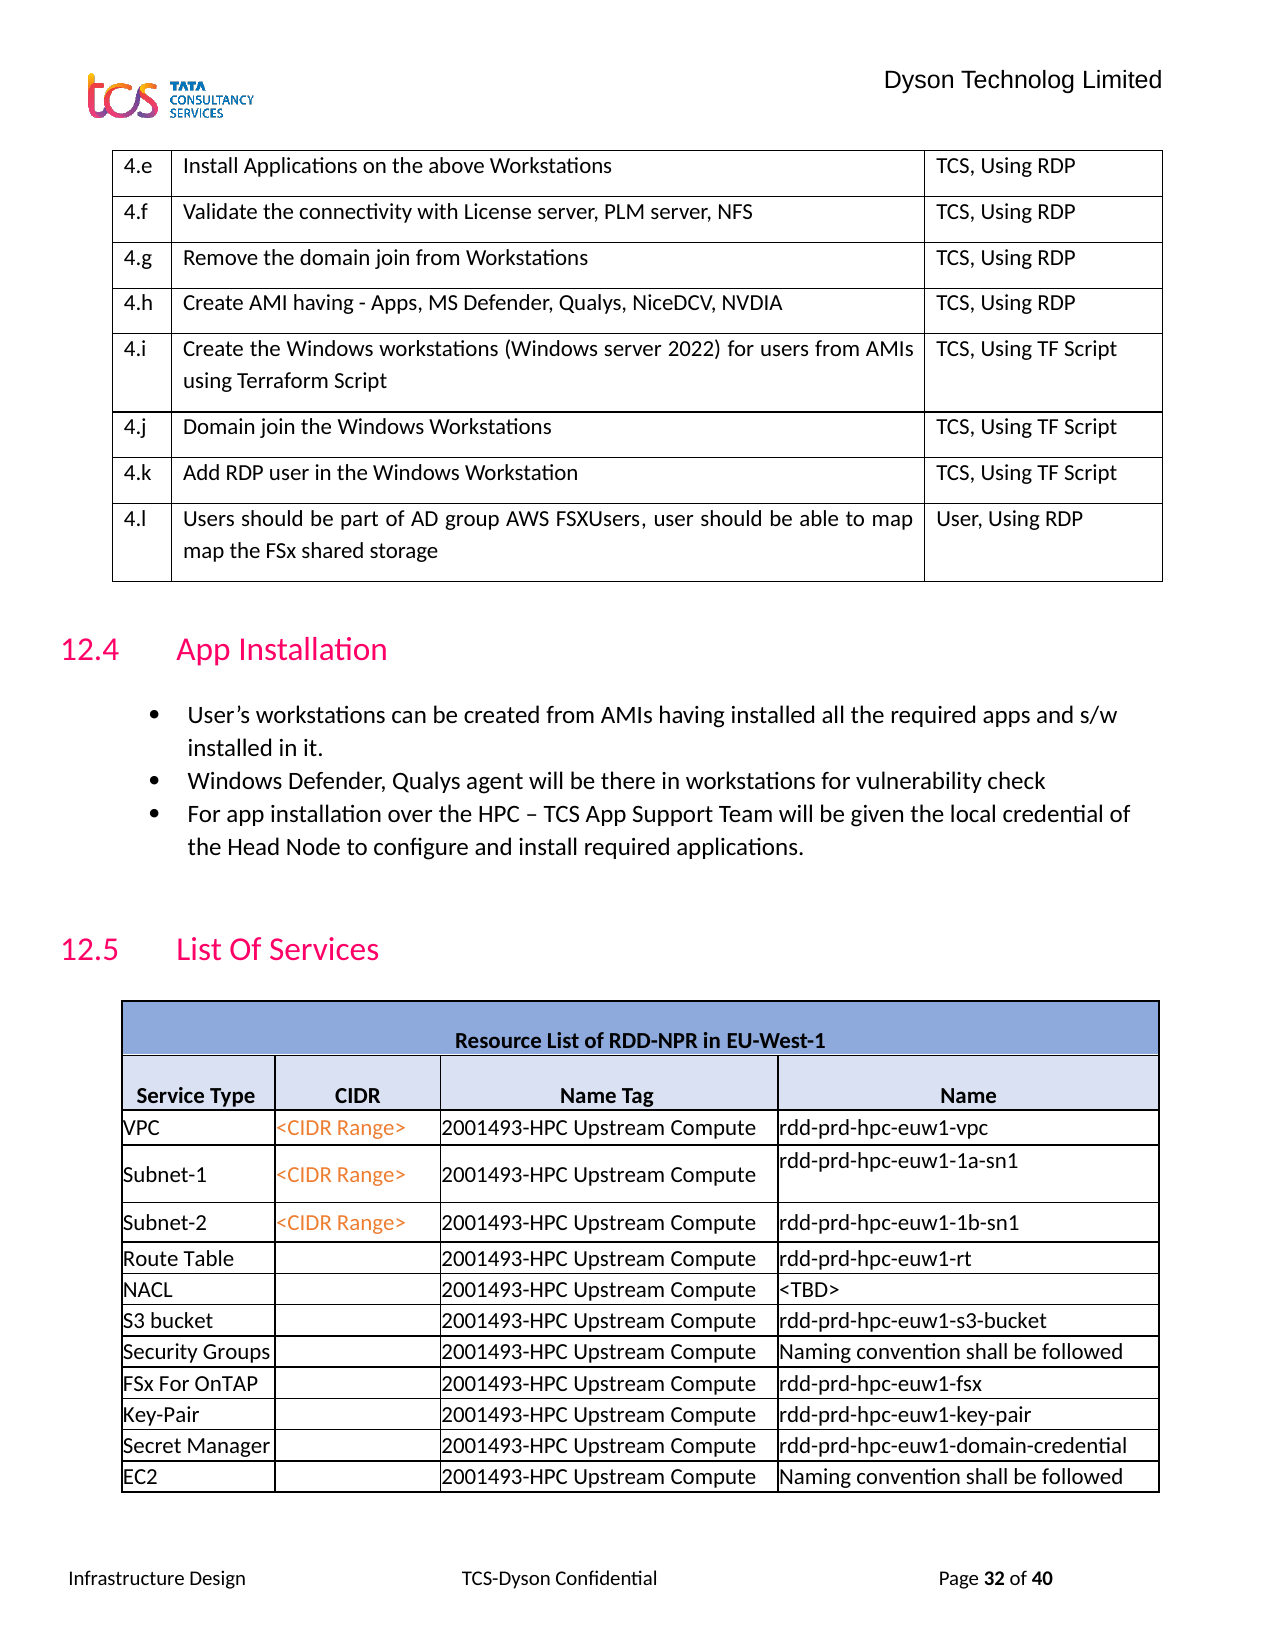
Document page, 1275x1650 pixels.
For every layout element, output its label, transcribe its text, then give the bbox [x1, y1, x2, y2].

table_cell rdd-prd-hpc-euw1-rt [779, 1243, 1158, 1272]
table_cell 4.e [113, 151, 171, 196]
table_cell 2001493-HPC Upstream Compute [441, 1274, 777, 1304]
table_cell 2001493-HPC Upstream Compute [441, 1399, 777, 1429]
table_cell TCS, Using TF Script [925, 458, 1162, 503]
table_cell 4.h [113, 289, 171, 333]
table_cell 2001493-HPC Upstream Compute [441, 1146, 777, 1202]
table_cell rdd-prd-hpc-euw1-s3-bucket [779, 1305, 1158, 1335]
table_cell 4.f [113, 197, 171, 242]
table_cell Secret Manager [123, 1430, 274, 1460]
table_cell 2001493-HPC Upstream Compute [441, 1305, 777, 1335]
table_cell FSx For OnTAP [123, 1368, 274, 1397]
table_header Resource List of RDD-NPR in EU-West-1 [123, 1002, 1158, 1054]
table_cell 2001493-HPC Upstream Compute [441, 1368, 777, 1397]
list For app installation over the HPC – TCS App Support Team will be given the local credential of the Head Node to configure and install required applications. [150, 798, 1162, 862]
table_cell 2001493-HPC Upstream Compute [441, 1111, 777, 1144]
subtitle App Installation [60, 628, 1162, 668]
table_cell [276, 1243, 440, 1272]
list User’s workstations can be created from AMIs having installed all the required apps and s/w installed in it. [150, 699, 1162, 763]
table_cell Create the Windows workstations (Windows server 2022) for users from AMIs using Terraform Script [172, 334, 924, 411]
table_cell EC2 [123, 1462, 274, 1491]
table_cell <CIDR Range> [276, 1203, 440, 1241]
table_cell Subnet-1 [123, 1146, 274, 1202]
table_cell CIDR [276, 1056, 440, 1109]
table_cell [276, 1305, 440, 1335]
table_cell 4.j [113, 413, 171, 457]
table_cell Subnet-2 [123, 1203, 274, 1241]
table_cell <CIDR Range> [276, 1111, 440, 1144]
table_cell Domain join the Windows Workstations [172, 413, 924, 457]
table_cell rdd-prd-hpc-euw1-fsx [779, 1368, 1158, 1397]
subtitle List Of Services [60, 928, 1162, 969]
table_cell Security Groups [123, 1337, 274, 1366]
table_cell 2001493-HPC Upstream Compute [441, 1462, 777, 1491]
table_cell Create AMI having - Apps, MS Defender, Qualys, NiceDCV, NVDIA [172, 289, 924, 333]
table_cell TCS, Using RDP [925, 289, 1162, 333]
table_cell 4.g [113, 243, 171, 287]
table_cell TCS, Using RDP [925, 197, 1162, 242]
table_cell rdd-prd-hpc-euw1-1b-sn1 [779, 1203, 1158, 1241]
table_cell TCS, Using RDP [925, 151, 1162, 196]
table_cell 2001493-HPC Upstream Compute [441, 1430, 777, 1460]
table_cell 2001493-HPC Upstream Compute [441, 1337, 777, 1366]
table_cell TCS, Using RDP [925, 243, 1162, 287]
table_cell User, Using RDP [925, 504, 1162, 581]
table_cell Service Type [123, 1056, 274, 1109]
table_cell Name [779, 1056, 1158, 1109]
table_cell NACL [123, 1274, 274, 1304]
table_cell Install Applications on the above Workstations [172, 151, 924, 196]
table_cell TCS, Using TF Script [925, 413, 1162, 457]
table_cell rdd-prd-hpc-euw1-vpc [779, 1111, 1158, 1144]
table_cell [276, 1430, 440, 1460]
table_cell TCS, Using TF Script [925, 334, 1162, 411]
table_cell Naming convention shall be followed [779, 1462, 1158, 1491]
table_cell 2001493-HPC Upstream Compute [441, 1243, 777, 1272]
table_cell Key-Pair [123, 1399, 274, 1429]
list Windows Defender, Qualys agent will be there in workstations for vulnerability check [150, 765, 1162, 796]
table_cell Naming convention shall be followed [779, 1337, 1158, 1366]
table_cell rdd-prd-hpc-euw1-key-pair [779, 1399, 1158, 1429]
table_cell <TBD> [779, 1274, 1158, 1304]
table_cell Add RDP user in the Windows Workstation [172, 458, 924, 503]
table_cell [276, 1337, 440, 1366]
table_cell [276, 1399, 440, 1429]
table_cell Users should be part of AD group AWS FSXUsers, user should be able to map map the FSx shared storage [172, 504, 924, 581]
table_cell [276, 1462, 440, 1491]
table_cell Validate the connectivity with License server, PLM server, NFS [172, 197, 924, 242]
table_cell Remove the domain join from Workstations [172, 243, 924, 287]
table_cell rdd-prd-hpc-euw1-domain-credential [779, 1430, 1158, 1460]
table_cell 4.k [113, 458, 171, 503]
table_cell <CIDR Range> [276, 1146, 440, 1202]
picture [88, 73, 254, 118]
table_cell [276, 1368, 440, 1397]
table_cell [276, 1274, 440, 1304]
table_cell VPC [123, 1111, 274, 1144]
table_cell rdd-prd-hpc-euw1-1a-sn1 [779, 1146, 1158, 1202]
table_cell Name Tag [441, 1056, 777, 1109]
table_cell Route Table [123, 1243, 274, 1272]
table_cell S3 bucket [123, 1305, 274, 1335]
table_cell 4.i [113, 334, 171, 411]
table_cell 4.l [113, 504, 171, 581]
table_cell 2001493-HPC Upstream Compute [441, 1203, 777, 1241]
